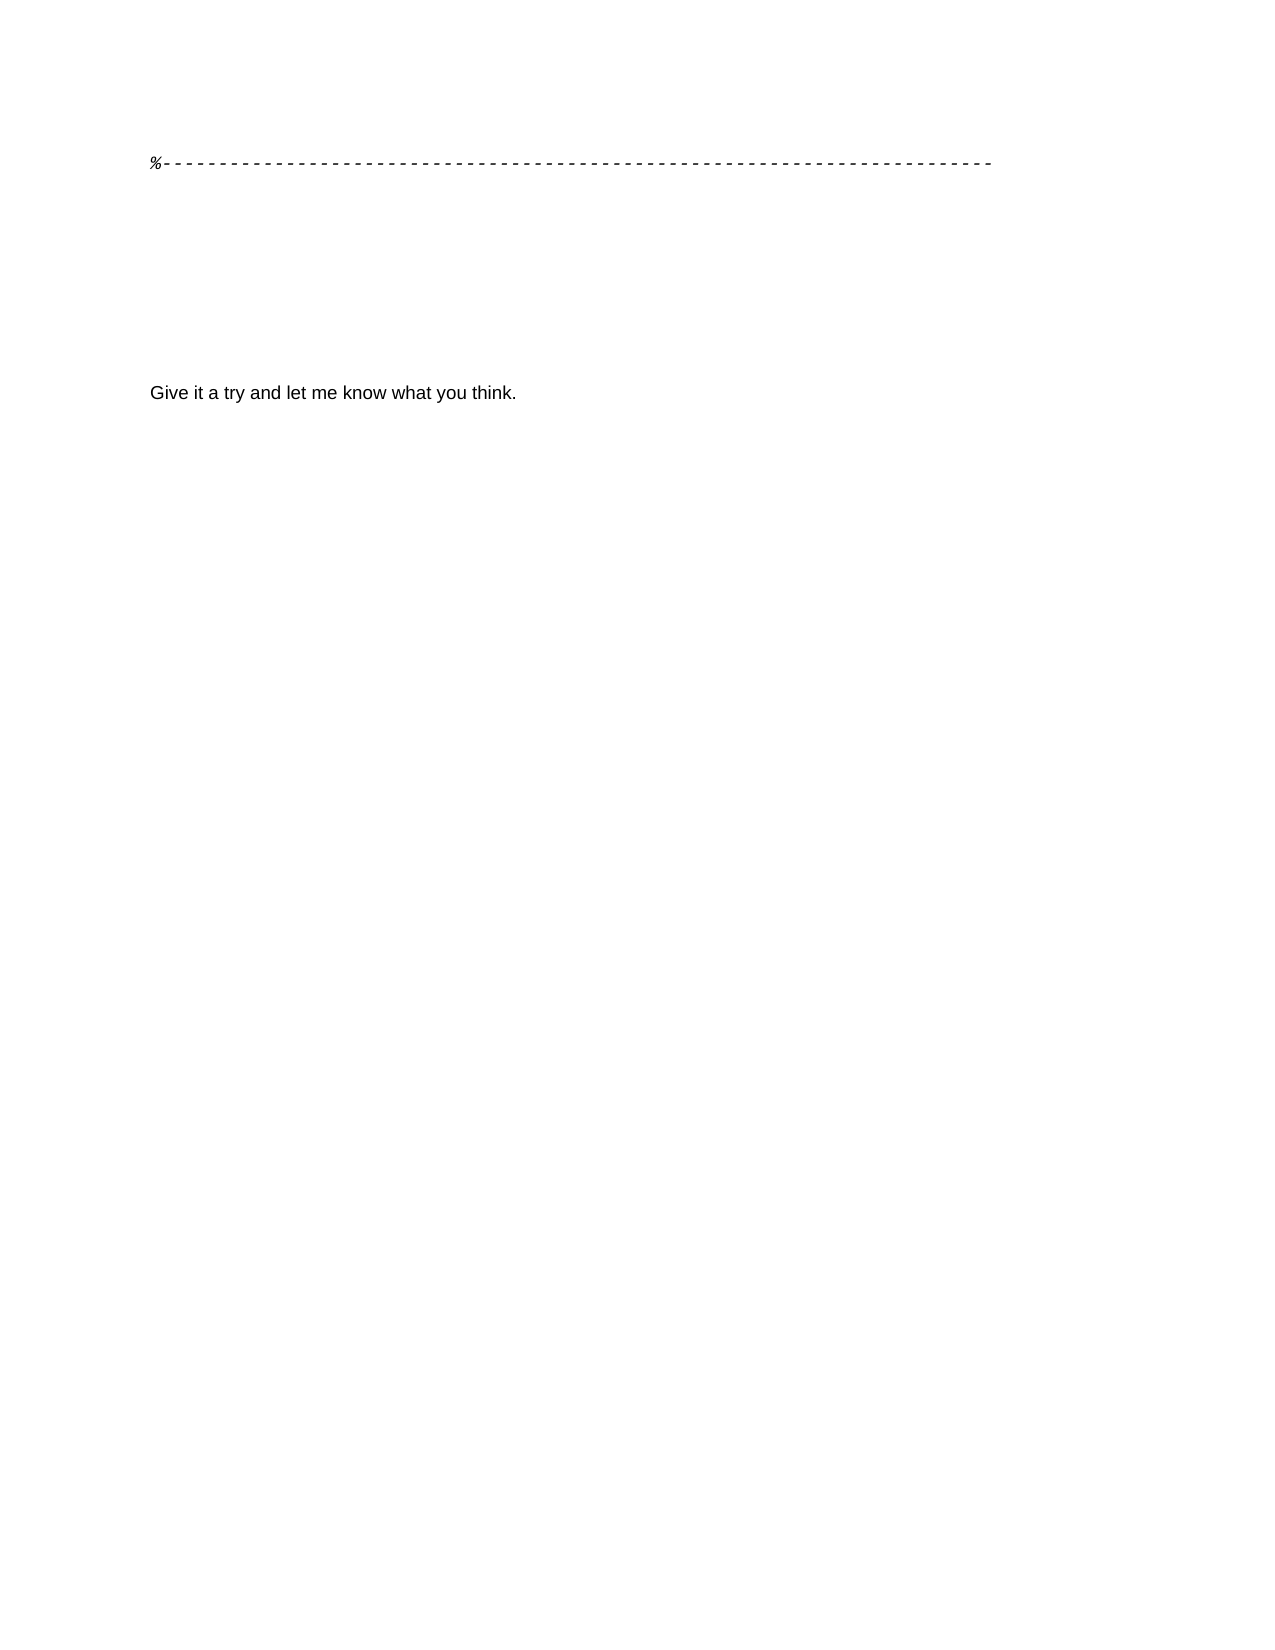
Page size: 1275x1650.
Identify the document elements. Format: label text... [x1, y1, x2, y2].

text %-------------------------------------------------------------------------- [150, 150, 1125, 175]
text Give it a try and let me know what you think. [150, 375, 1125, 403]
